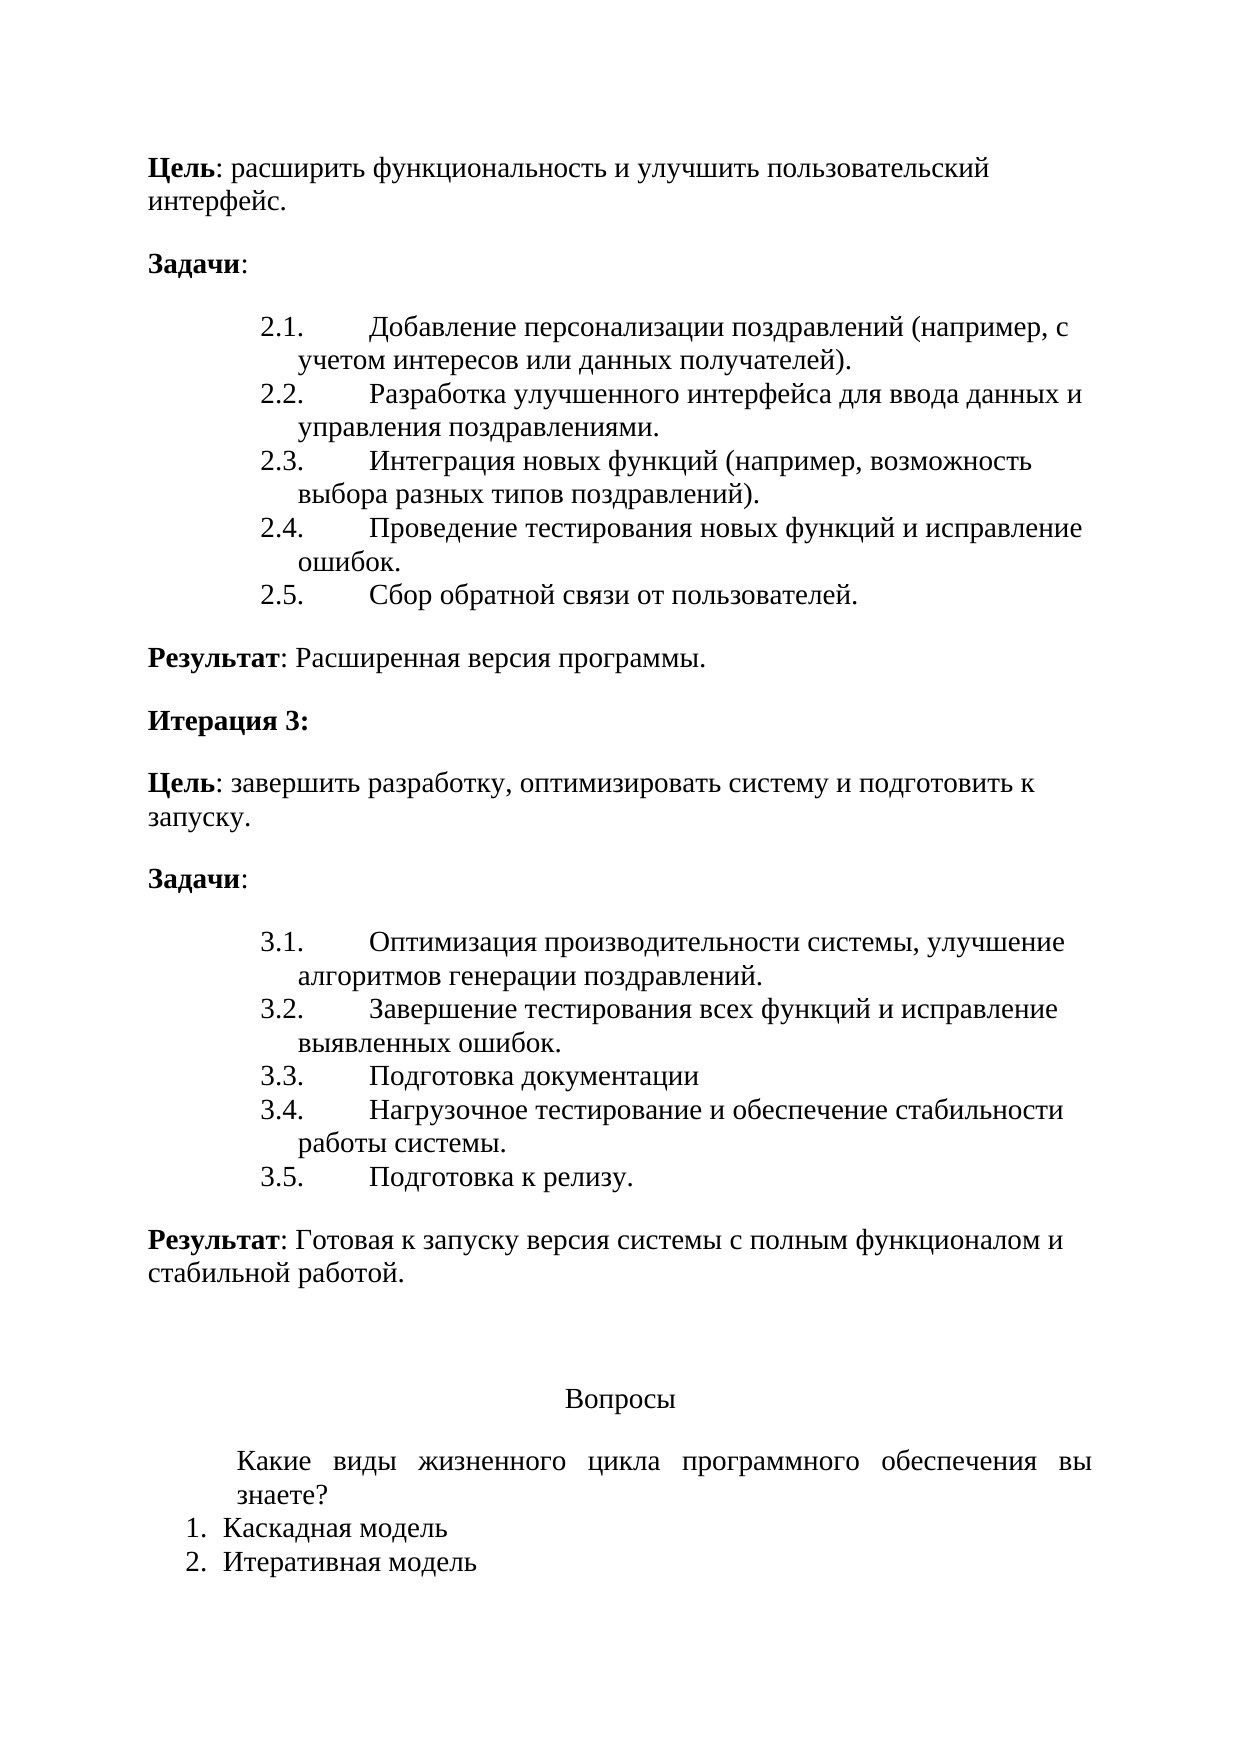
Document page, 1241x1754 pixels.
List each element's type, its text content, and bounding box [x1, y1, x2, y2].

subtitle Итерация 3: [148, 703, 1092, 736]
text Результат: Готовая к запуску версия системы с полным функционалом и стабильной работой. [148, 1222, 1092, 1289]
text Задачи: [148, 862, 1092, 895]
list Подготовка документации [260, 1058, 1092, 1092]
list Сбор обратной связи от пользователей. [260, 577, 1092, 611]
list Каскадная модель [185, 1511, 1092, 1544]
list Нагрузочное тестирование и обеспечение стабильности работы системы. [260, 1092, 1092, 1159]
list Разработка улучшенного интерфейса для ввода данных и управления поздравлениями. [260, 376, 1092, 443]
list Интеграция новых функций (например, возможность выбора разных типов поздравлений). [260, 443, 1092, 510]
text Какие виды жизненного цикла программного обеспечения вы знаете? [236, 1443, 1092, 1511]
list Итеративная модель [185, 1544, 1092, 1578]
list Подготовка к релизу. [260, 1159, 1092, 1193]
text Результат: Расширенная версия программы. [148, 640, 1092, 673]
list Проведение тестирования новых функций и исправление ошибок. [260, 510, 1092, 577]
list Добавление персонализации поздравлений (например, с учетом интересов или данных получателей). [260, 309, 1092, 376]
text Вопросы [148, 1381, 1092, 1414]
text Цель: расширить функциональность и улучшить пользовательский интерфейс. [148, 150, 1092, 217]
list Оптимизация производительности системы, улучшение алгоритмов генерации поздравлений. [260, 924, 1092, 991]
text Задачи: [148, 246, 1092, 280]
list Завершение тестирования всех функций и исправление выявленных ошибок. [260, 991, 1092, 1058]
text Цель: завершить разработку, оптимизировать систему и подготовить к запуску. [148, 765, 1092, 832]
